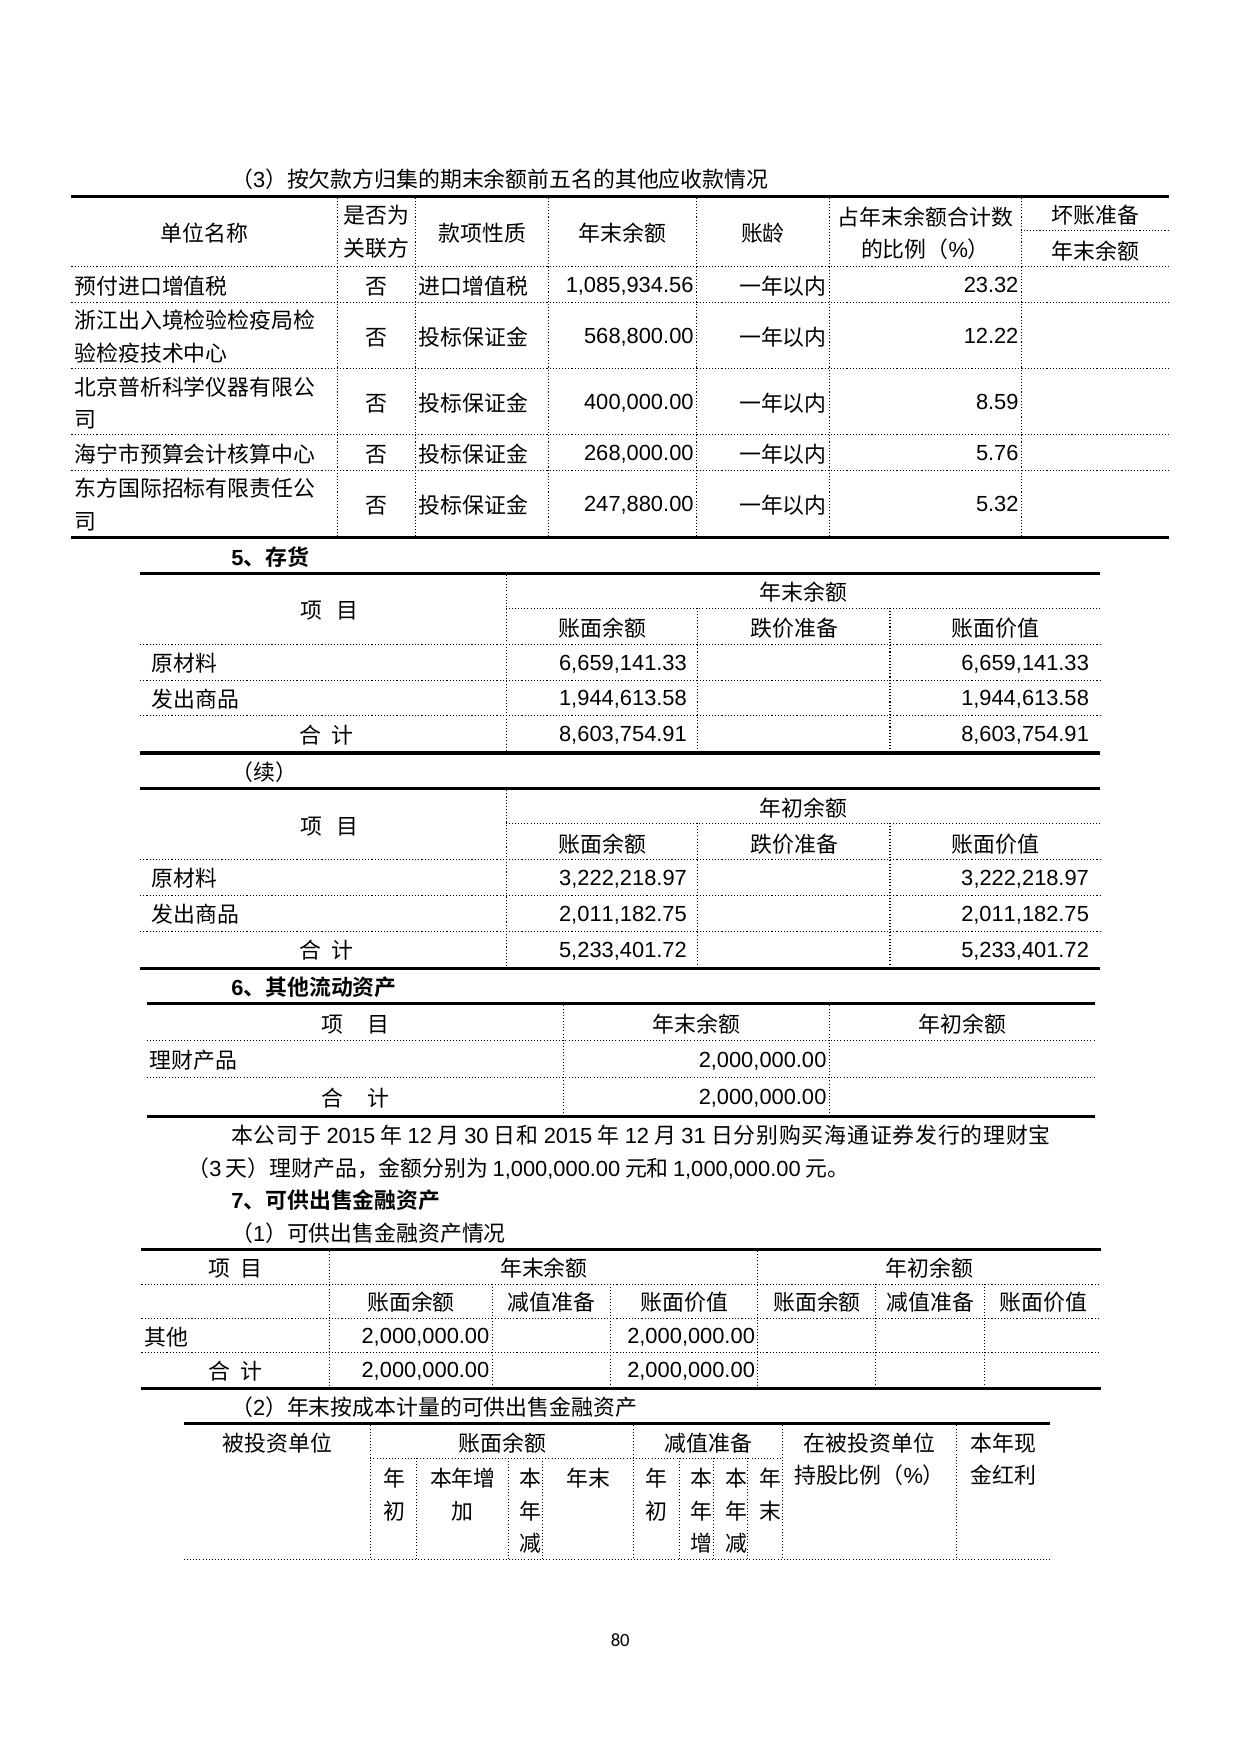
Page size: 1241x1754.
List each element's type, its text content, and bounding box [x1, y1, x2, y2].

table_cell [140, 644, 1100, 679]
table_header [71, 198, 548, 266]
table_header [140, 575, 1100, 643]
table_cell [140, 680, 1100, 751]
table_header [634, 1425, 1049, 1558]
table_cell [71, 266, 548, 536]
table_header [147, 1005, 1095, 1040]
text 5、存货 [187, 539, 1053, 572]
text 7、可供出售金融资产 [187, 1183, 1053, 1215]
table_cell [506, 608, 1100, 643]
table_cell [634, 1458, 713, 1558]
text （1）可供出售金融资产情况 [187, 1215, 1053, 1248]
text （2）年末按成本计量的可供出售金融资产 [187, 1390, 1053, 1422]
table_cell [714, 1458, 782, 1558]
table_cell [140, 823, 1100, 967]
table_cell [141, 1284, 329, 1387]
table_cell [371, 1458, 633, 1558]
text （3）按欠款方归集的期末余额前五名的其他应收款情况 [187, 162, 1016, 194]
text 本公司于2015年12月30日和2015年12月31日分别购买海通证券发行的理财宝（3天）理财产品，金额分别为1,000,000.00元和1,000,000.00元。 [187, 1118, 1053, 1183]
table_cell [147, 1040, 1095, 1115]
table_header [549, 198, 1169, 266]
text 6、其他流动资产 [187, 970, 1053, 1002]
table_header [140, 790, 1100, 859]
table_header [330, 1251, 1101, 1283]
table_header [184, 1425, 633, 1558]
text （续） [187, 755, 1053, 787]
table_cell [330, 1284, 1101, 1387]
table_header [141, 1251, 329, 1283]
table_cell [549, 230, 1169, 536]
